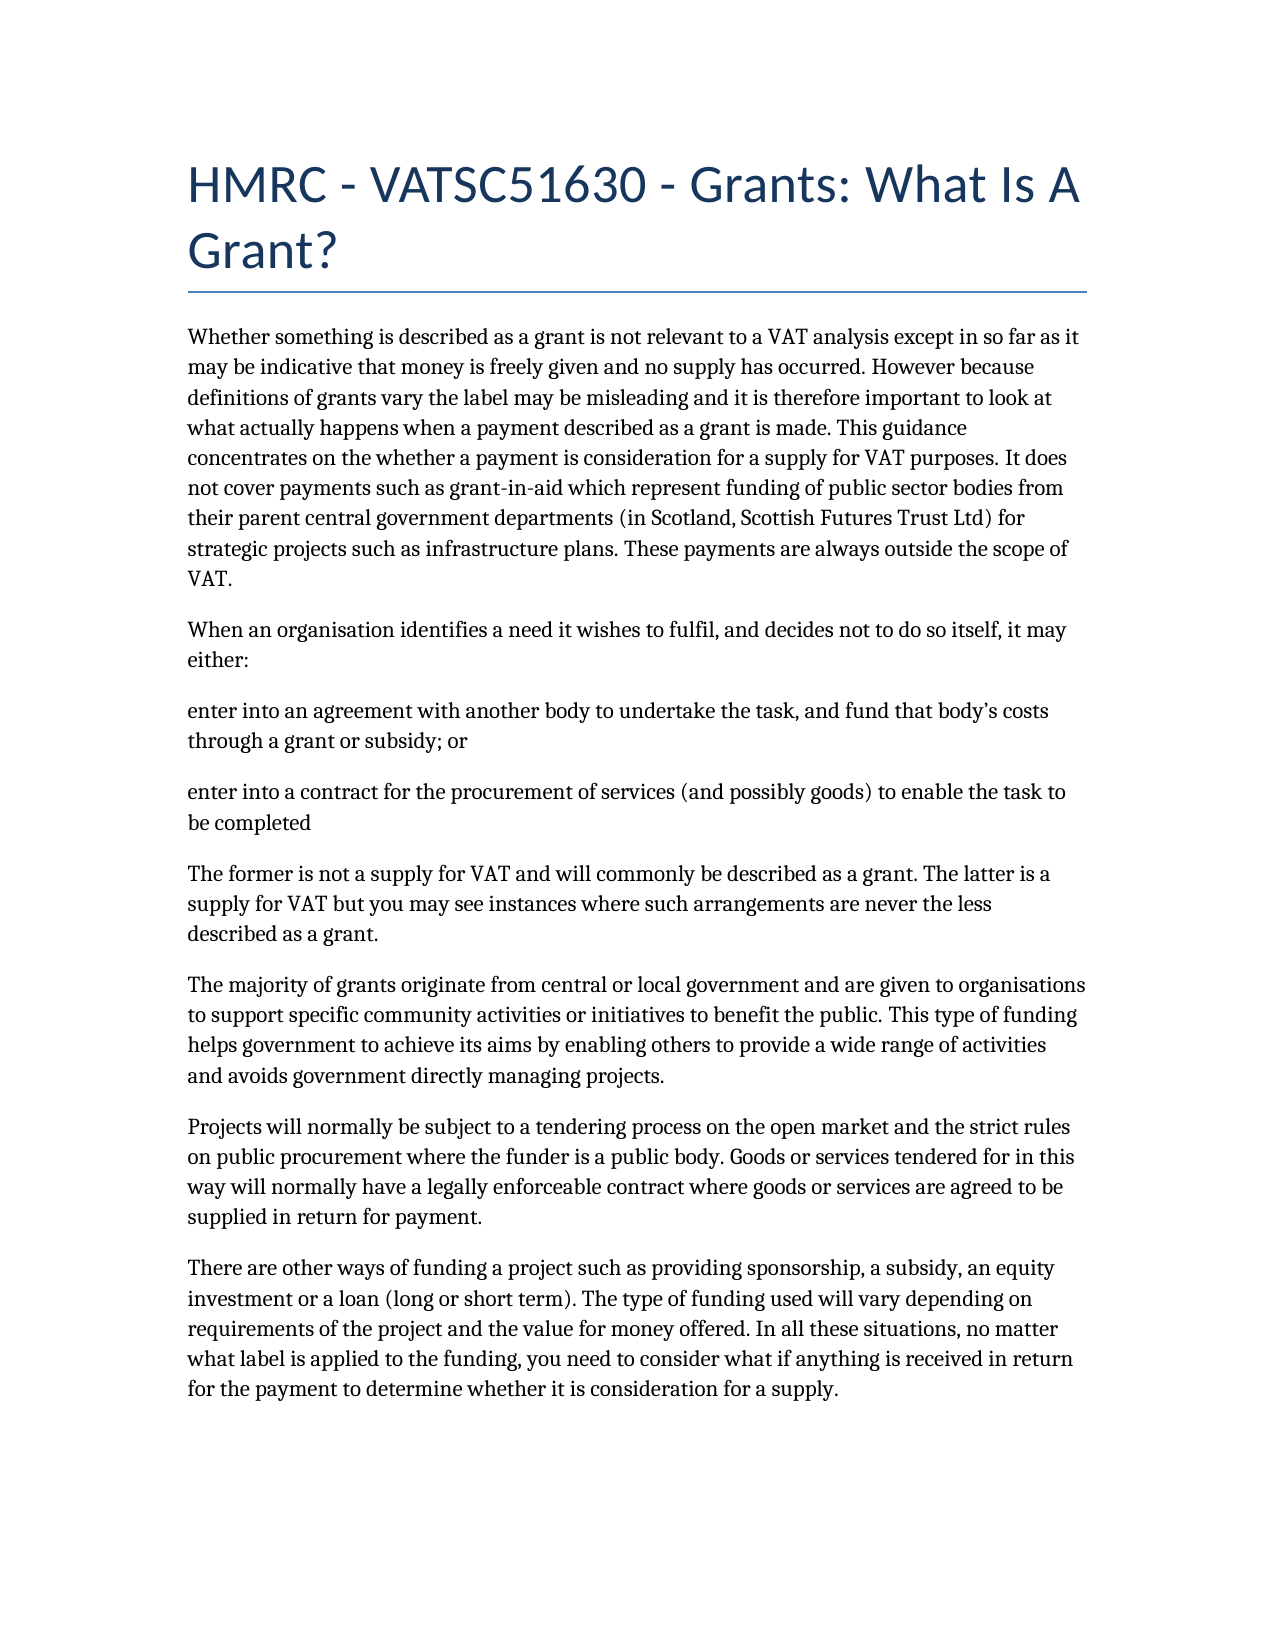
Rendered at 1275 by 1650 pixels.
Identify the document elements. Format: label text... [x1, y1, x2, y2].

text Whether something is described as a grant is not relevant to a VAT analysis except in so far as it may be indicative that money is freely given and no supply has occurred. However because definitions of grants vary the label may be misleading and it is therefore important to look at what actually happens when a payment described as a grant is made. This guidance concentrates on the whether a payment is consideration for a supply for VAT purposes. It does not cover payments such as grant-in-aid which represent funding of public sector bodies from their parent central government departments (in Scotland, Scottish Futures Trust Ltd) for strategic projects such as infrastructure plans. These payments are always outside the scope of VAT. [187, 324, 1087, 592]
text Projects will normally be subject to a tendering process on the open market and the strict rules on public procurement where the funder is a public body. Goods or services tendered for in this way will normally have a legally enforceable contract where goods or services are agreed to be supplied in return for payment. [187, 1113, 1087, 1231]
text The majority of grants originate from central or local government and are given to organisations to support specific community activities or initiatives to benefit the public. This type of funding helps government to achieve its aims by enabling others to provide a wide range of activities and avoids government directly managing projects. [187, 972, 1087, 1089]
title HMRC - VATSC51630 - Grants: What Is A Grant? [187, 150, 1087, 293]
text enter into a contract for the procurement of services (and possibly goods) to enable the task to be completed [187, 779, 1087, 836]
text There are other ways of funding a project such as providing sponsorship, a subsidy, an equity investment or a loan (long or short term). The type of funding used will vary depending on requirements of the project and the value for money offered. In all these situations, no matter what label is applied to the funding, you need to consider what if anything is received in return for the payment to determine whether it is consideration for a supply. [187, 1255, 1087, 1402]
text enter into an agreement with another body to undertake the task, and fund that body’s costs through a grant or subsidy; or [187, 698, 1087, 754]
text When an organisation identifies a need it wishes to fulfil, and decides not to do so itself, it may either: [187, 617, 1087, 673]
text The former is not a supply for VAT and will commonly be described as a grant. The latter is a supply for VAT but you may see instances where such arrangements are never the less described as a grant. [187, 860, 1087, 947]
